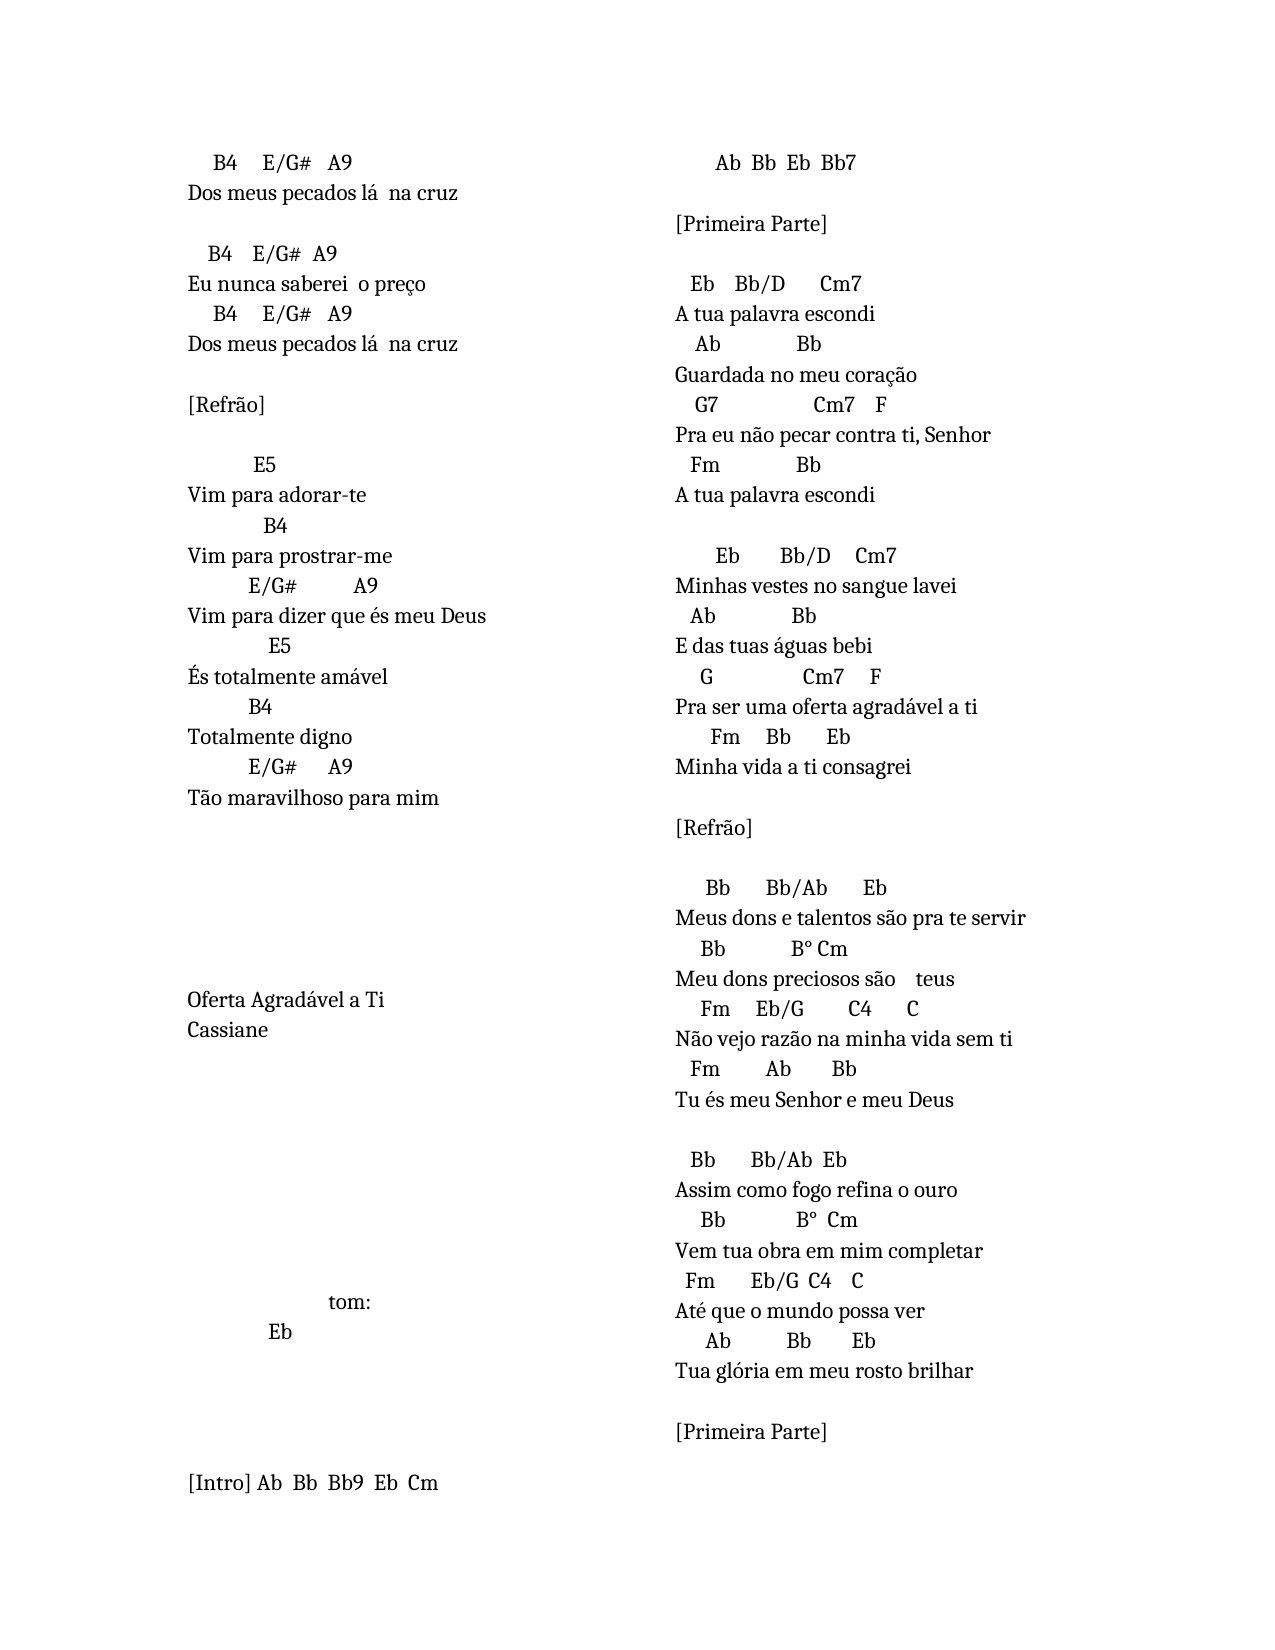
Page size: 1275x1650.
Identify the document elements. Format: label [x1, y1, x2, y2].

text [187, 150, 600, 962]
text [187, 986, 600, 1496]
text [675, 150, 1087, 1475]
